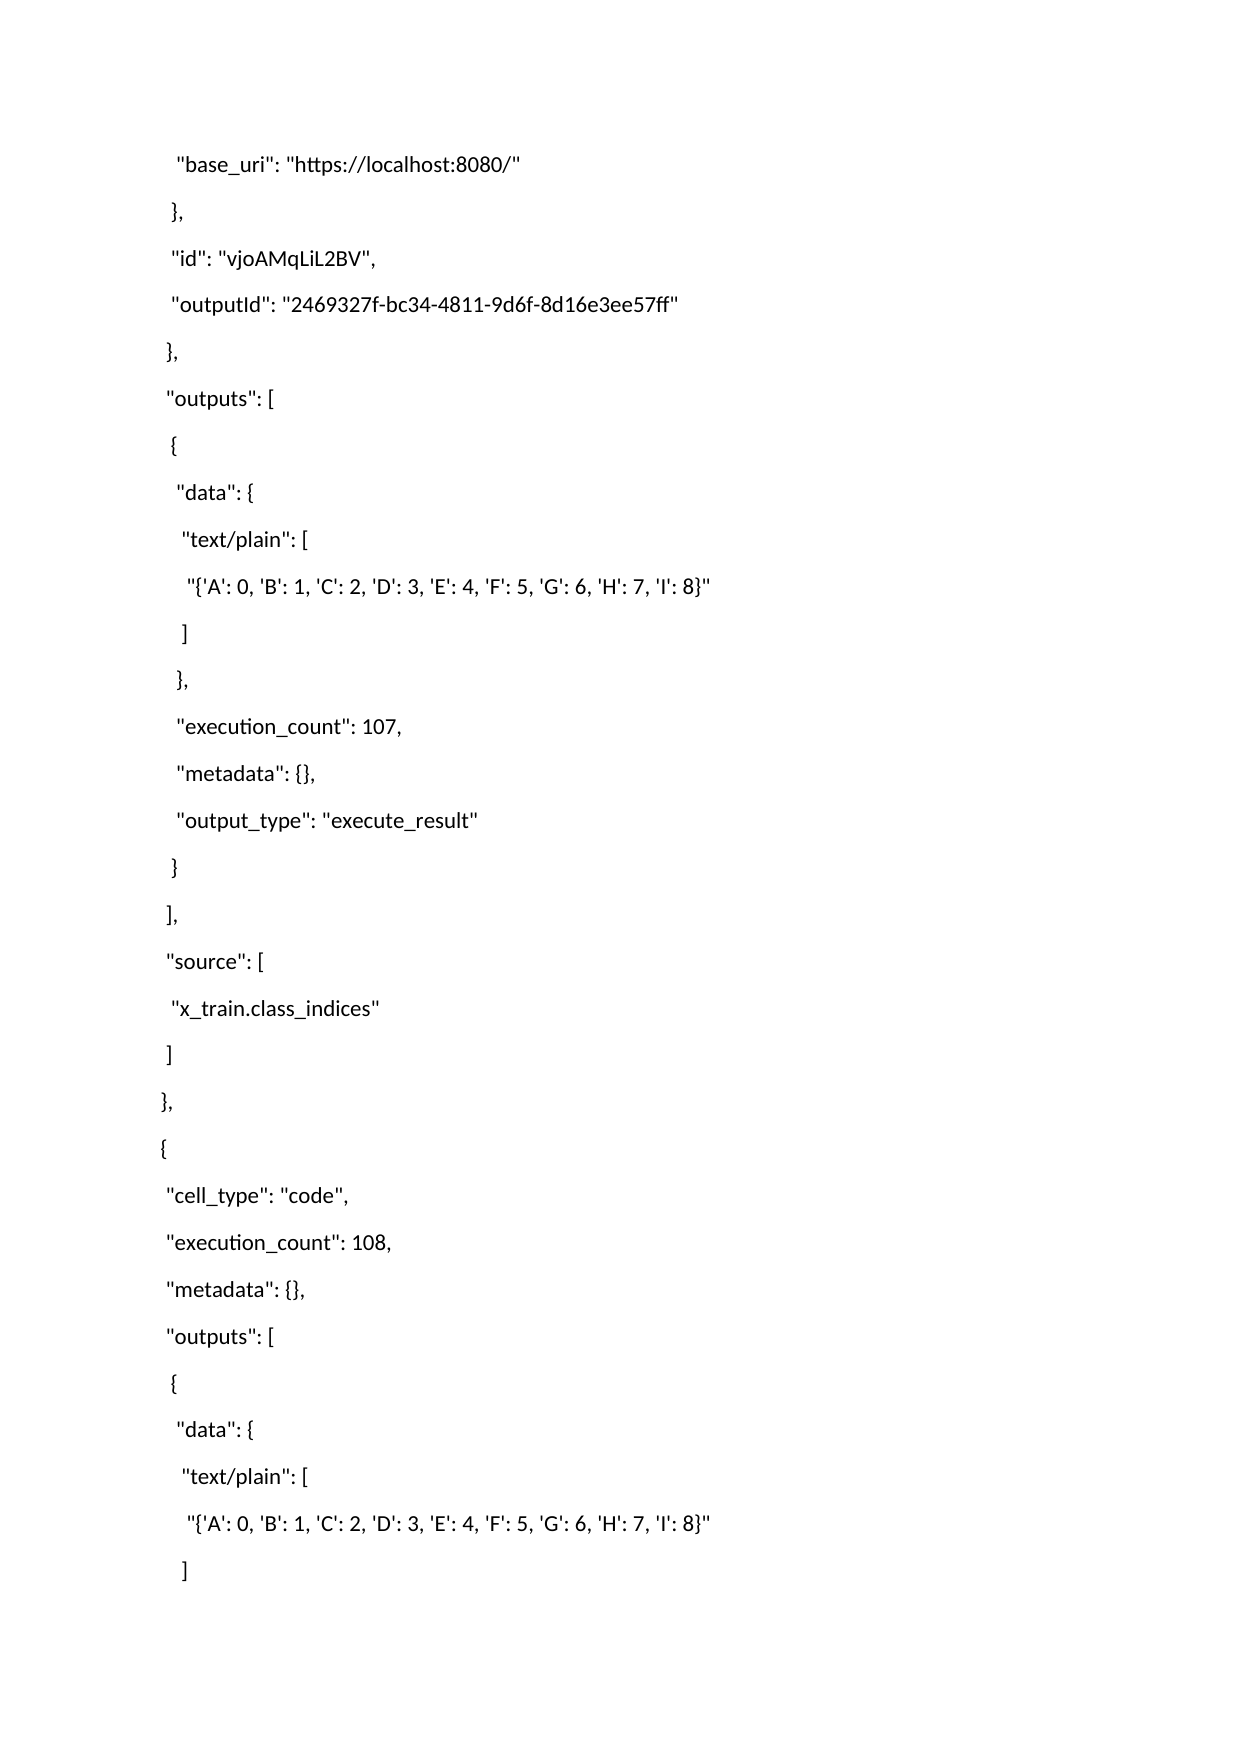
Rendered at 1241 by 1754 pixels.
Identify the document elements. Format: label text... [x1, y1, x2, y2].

text "outputId": "2469327f-bc34-4811-9d6f-8d16e3ee57ff" [150, 291, 1090, 319]
text }, [150, 666, 1090, 694]
text { [150, 1134, 1090, 1162]
text "text/plain": [ [150, 1462, 1090, 1491]
text "data": { [150, 1416, 1090, 1444]
text }, [150, 337, 1090, 366]
text "outputs": [ [150, 1322, 1090, 1350]
text "base_uri": "https://localhost:8080/" [150, 150, 1090, 178]
text ] [150, 619, 1090, 647]
text "source": [ [150, 947, 1090, 975]
text { [150, 431, 1090, 459]
text "text/plain": [ [150, 525, 1090, 553]
text "id": "vjoAMqLiL2BV", [150, 244, 1090, 272]
text "output_type": "execute_result" [150, 806, 1090, 834]
text { [150, 1369, 1090, 1397]
text "cell_type": "code", [150, 1181, 1090, 1209]
text ] [150, 1041, 1090, 1069]
text } [150, 853, 1090, 881]
text ], [150, 900, 1090, 928]
text }, [150, 197, 1090, 225]
text "metadata": {}, [150, 1275, 1090, 1303]
text ] [150, 1556, 1090, 1584]
text "outputs": [ [150, 384, 1090, 412]
text "data": { [150, 478, 1090, 506]
text "metadata": {}, [150, 759, 1090, 787]
text "{'A': 0, 'B': 1, 'C': 2, 'D': 3, 'E': 4, 'F': 5, 'G': 6, 'H': 7, 'I': 8}" [150, 572, 1090, 600]
text }, [150, 1087, 1090, 1116]
text "execution_count": 107, [150, 712, 1090, 741]
text "x_train.class_indices" [150, 994, 1090, 1022]
text "execution_count": 108, [150, 1228, 1090, 1256]
text "{'A': 0, 'B': 1, 'C': 2, 'D': 3, 'E': 4, 'F': 5, 'G': 6, 'H': 7, 'I': 8}" [150, 1509, 1090, 1537]
